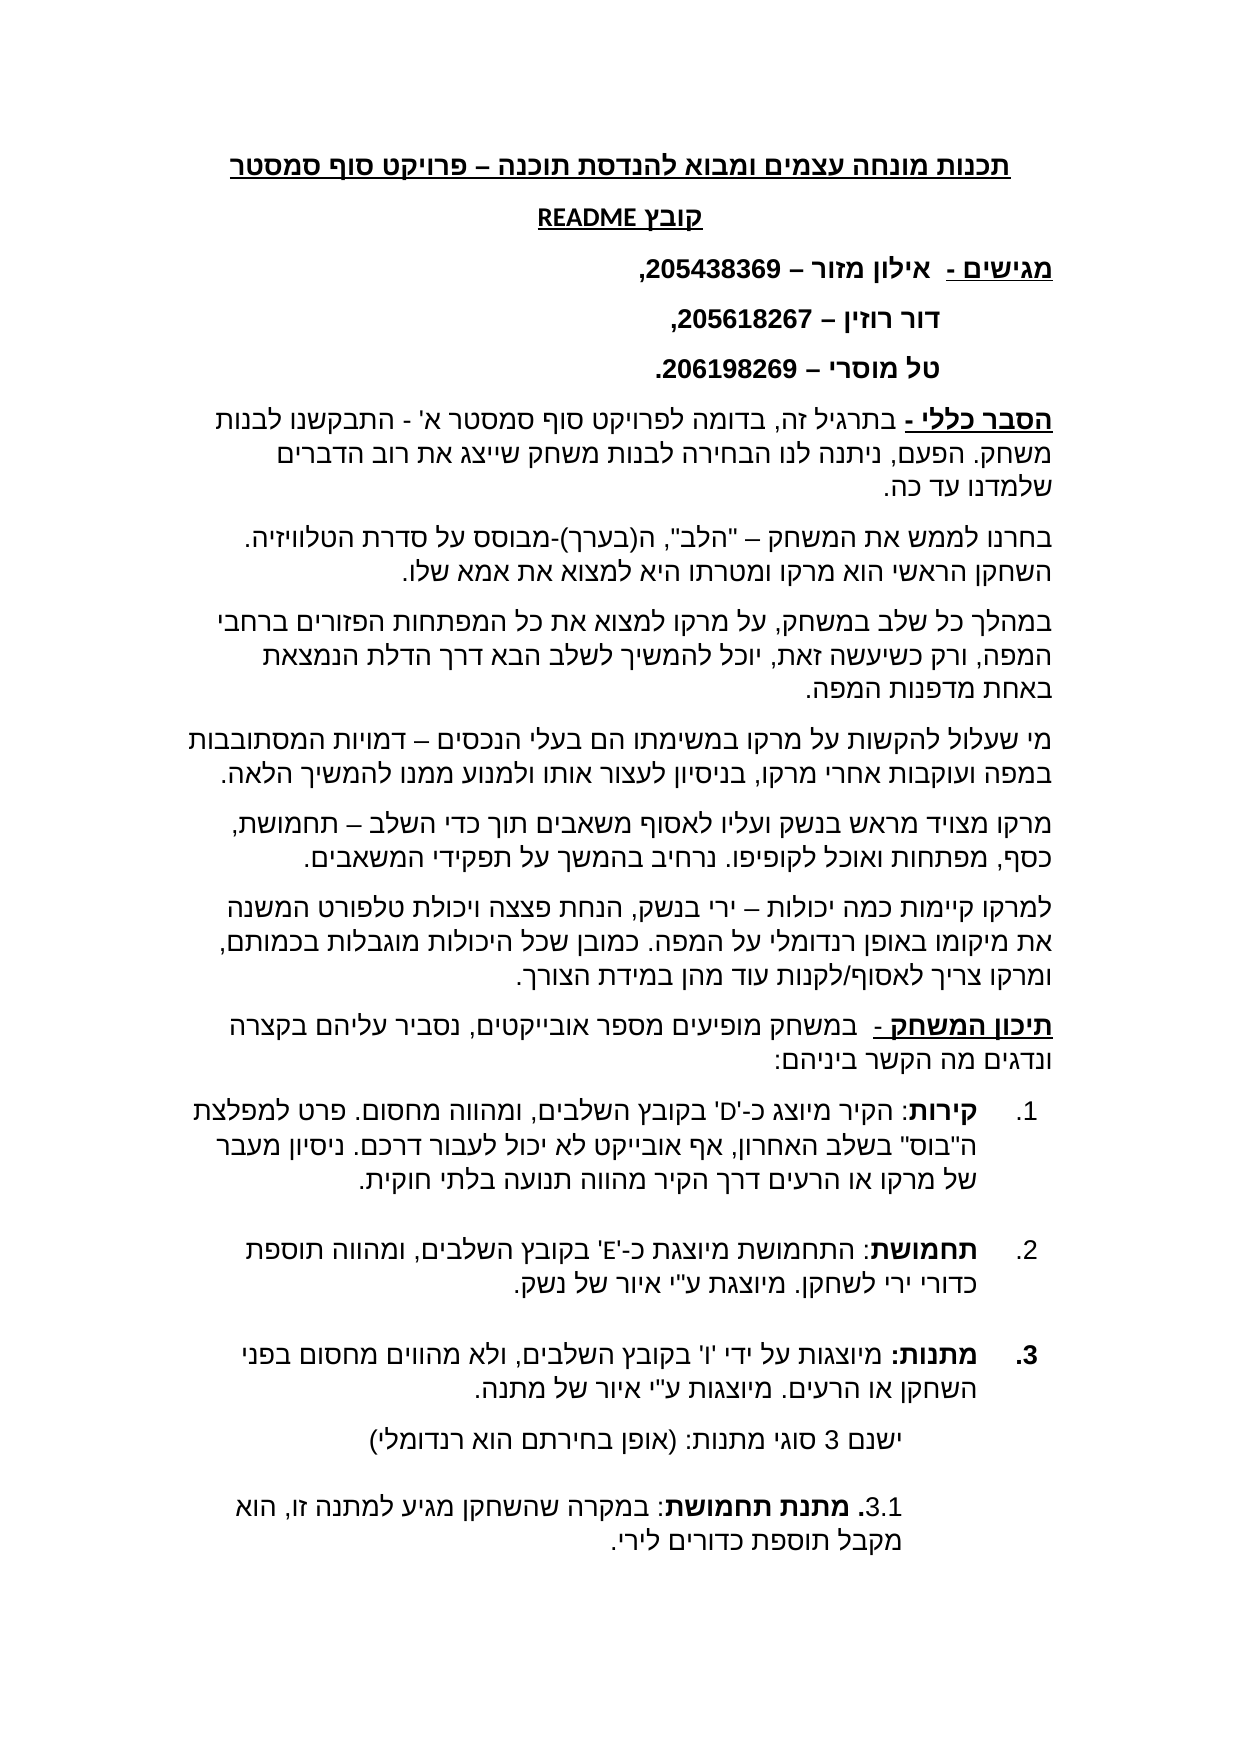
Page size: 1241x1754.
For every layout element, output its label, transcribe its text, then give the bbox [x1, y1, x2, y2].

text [187, 1424, 903, 1556]
text בחרנו לממש את המשחק – "הלב", ה(בערך)-מבוסס על סדרת הטלוויזיה. השחקן הראשי הוא מרקו ומטרתו היא למצוא את אמא שלו. [187, 522, 1053, 587]
text טל מוסרי – 206198269. [187, 353, 1053, 385]
text מי שעלול להקשות על מרקו במשימתו הם בעלי הנכסים – דמויות המסתובבות במפה ועוקבות אחרי מרקו, בניסיון לעצור אותו ולמנוע ממנו להמשיך הלאה. [187, 724, 1053, 789]
text קובץ README [187, 200, 1053, 233]
text תיכון המשחק - במשחק מופיעים מספר אובייקטים, נסביר עליהם בקצרה ונדגים מה הקשר ביניהם: [187, 1010, 1053, 1075]
text מגישים - אילון מזור – 205438369, [187, 253, 1053, 284]
text תכנות מונחה עצמים ומבוא להנדסת תוכנה – פרויקט סוף סמסטר [187, 150, 1053, 181]
text דור רוזין – 205618267, [187, 303, 1053, 334]
text הסבר כללי - בתרגיל זה, בדומה לפרויקט סוף סמסטר א' - התבקשנו לבנות משחק. הפעם, ניתנה לנו הבחירה לבנות משחק שייצג את רוב הדברים שלמדנו עד כה. [187, 404, 1053, 503]
text מרקו מצויד מראש בנשק ועליו לאסוף משאבים תוך כדי השלב – תחמושת, כסף, מפתחות ואוכל לקופיפו. נרחיב בהמשך על תפקידי המשאבים. [187, 808, 1053, 873]
list מתנות: מיוצגות על ידי 'I' בקובץ השלבים, ולא מהווים מחסום בפני השחקן או הרעים. מיוצגות ע"י איור של מתנה. [187, 1338, 1015, 1405]
text במהלך כל שלב במשחק, על מרקו למצוא את כל המפתחות הפזורים ברחבי המפה, ורק כשיעשה זאת, יוכל להמשיך לשלב הבא דרך הדלת הנמצאת באחת מדפנות המפה. [187, 606, 1053, 705]
text למרקו קיימות כמה יכולות – ירי בנשק, הנחת פצצה ויכולת טלפורט המשנה את מיקומו באופן רנדומלי על המפה. כמובן שכל היכולות מוגבלות בכמותם, ומרקו צריך לאסוף/לקנות עוד מהן במידת הצורך. [187, 892, 1053, 991]
list תחמושת: התחמושת מיוצגת כ-'E' בקובץ השלבים, ומהווה תוספת כדורי ירי לשחקן. מיוצגת ע"י איור של נשק. [187, 1233, 1015, 1300]
list קירות: הקיר מיוצג כ-'D' בקובץ השלבים, ומהווה מחסום. פרט למפלצת ה"בוס" בשלב האחרון, אף אובייקט לא יכול לעבור דרכם. ניסיון מעבר של מרקו או הרעים דרך הקיר מהווה תנועה בלתי חוקית. [187, 1094, 1015, 1195]
